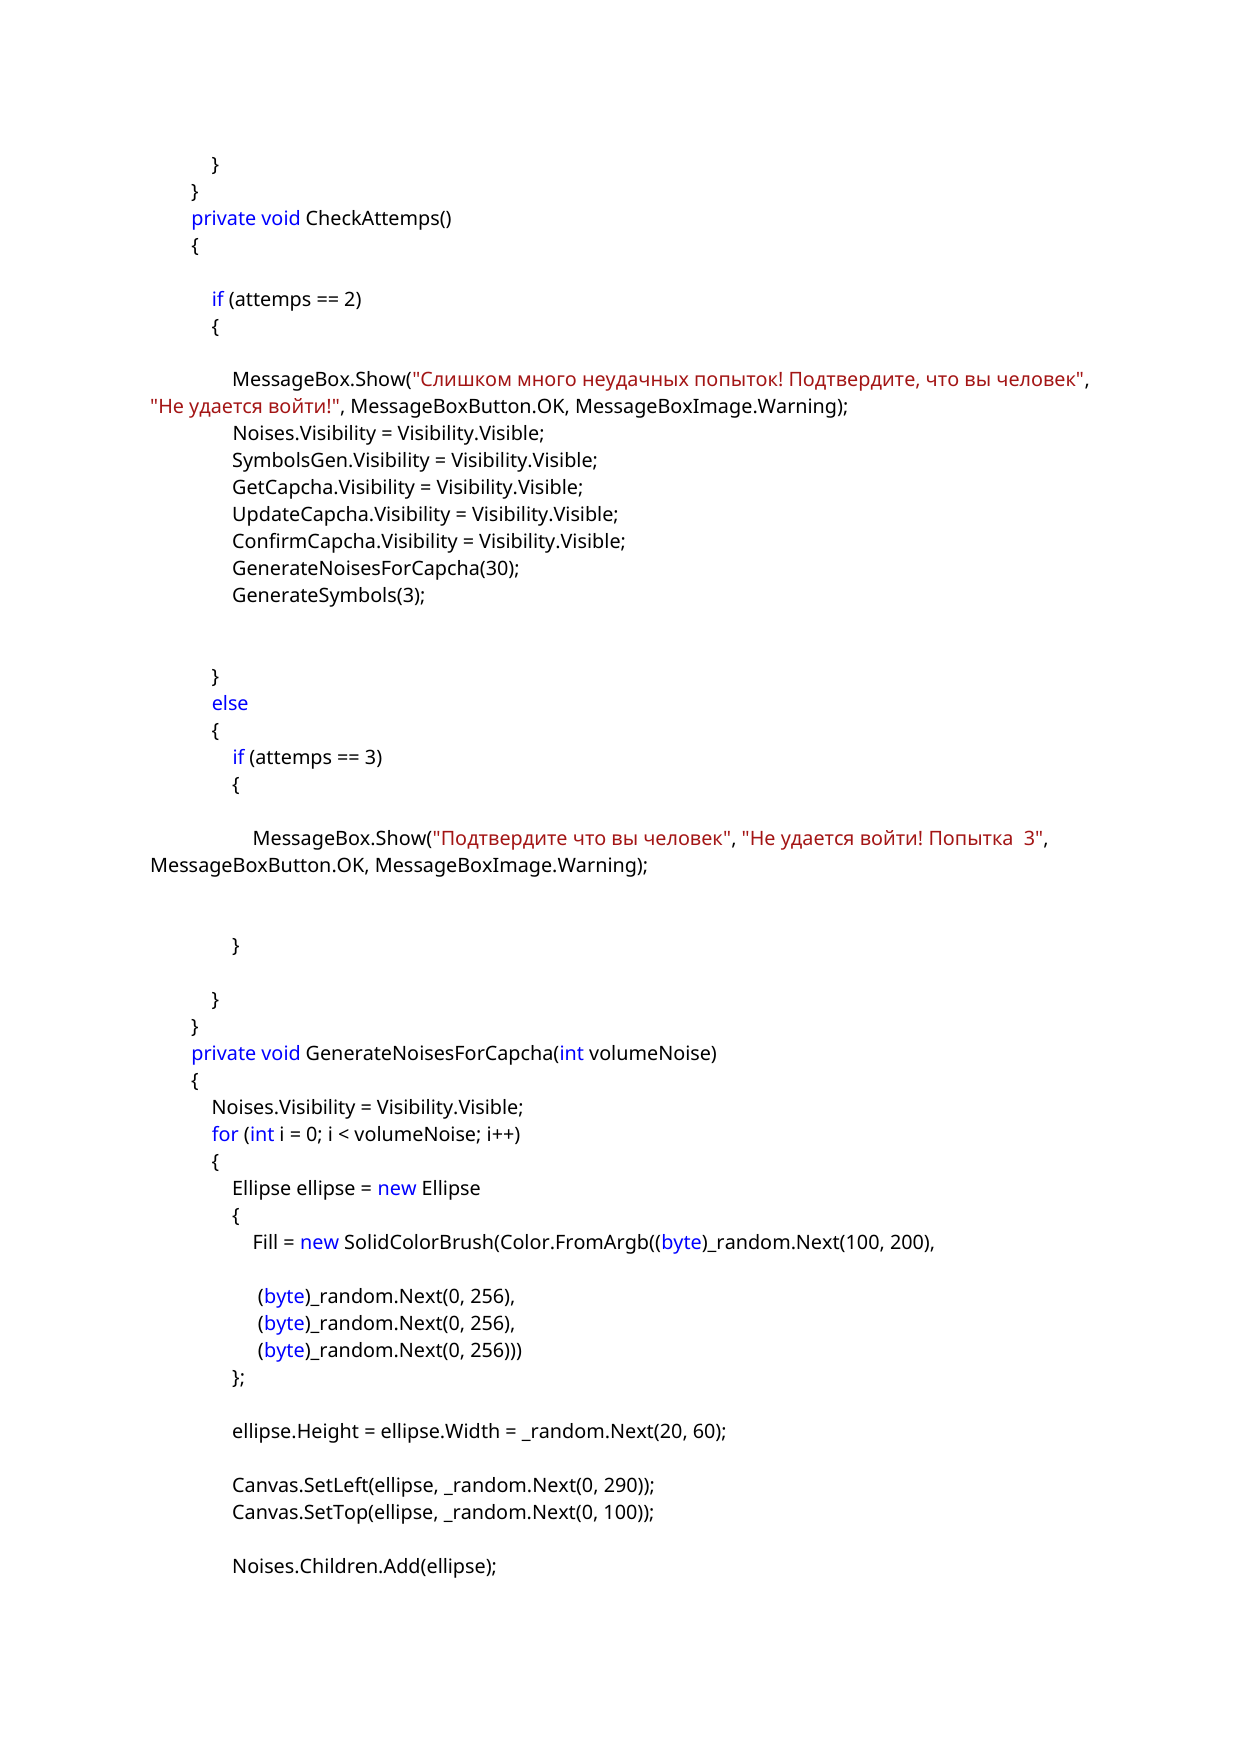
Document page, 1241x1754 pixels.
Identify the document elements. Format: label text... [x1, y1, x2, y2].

text (byte)_random.Next(0, 256), [150, 1282, 1090, 1309]
text { [150, 1202, 1090, 1228]
text { [150, 1067, 1090, 1094]
text if (attemps == 3) [150, 743, 1090, 770]
text Noises.Visibility = Visibility.Visible; [150, 1094, 1090, 1121]
text Fill = new SolidColorBrush(Color.FromArgb((byte)_random.Next(100, 200), [150, 1228, 1090, 1256]
text { [150, 770, 1090, 797]
text Ellipse ellipse = new Ellipse [150, 1174, 1090, 1202]
text } [150, 932, 1090, 959]
text Noises.Visibility = Visibility.Visible; [150, 419, 1090, 446]
text Canvas.SetTop(ellipse, _random.Next(0, 100)); [150, 1498, 1090, 1525]
text MessageBox.Show("Подтвердите что вы человек", "Не удается войти! Попытка 3", MessageBoxButton.OK, MessageBoxImage.Warning); [150, 824, 1090, 878]
text if (attemps == 2) [150, 285, 1090, 312]
text } [150, 150, 1090, 177]
text } [150, 177, 1090, 204]
text (byte)_random.Next(0, 256), [150, 1309, 1090, 1336]
text GenerateSymbols(3); [150, 581, 1090, 608]
text } [150, 1013, 1090, 1040]
text private void CheckAttemps() [150, 204, 1090, 231]
text Noises.Children.Add(ellipse); [150, 1552, 1090, 1579]
text GenerateNoisesForCapcha(30); [150, 554, 1090, 581]
text MessageBox.Show("Слишком много неудачных попыток! Подтвердите, что вы человек", "Не удается войти!", MessageBoxButton.OK, MessageBoxImage.Warning); [150, 365, 1090, 419]
text GetCapcha.Visibility = Visibility.Visible; [150, 473, 1090, 500]
text for (int i = 0; i < volumeNoise; i++) [150, 1121, 1090, 1148]
text UpdateCapcha.Visibility = Visibility.Visible; [150, 500, 1090, 527]
text } [150, 986, 1090, 1013]
text }; [150, 1363, 1090, 1390]
text { [150, 716, 1090, 743]
text Canvas.SetLeft(ellipse, _random.Next(0, 290)); [150, 1471, 1090, 1498]
text ellipse.Height = ellipse.Width = _random.Next(20, 60); [150, 1417, 1090, 1444]
text private void GenerateNoisesForCapcha(int volumeNoise) [150, 1040, 1090, 1067]
text (byte)_random.Next(0, 256))) [150, 1336, 1090, 1363]
text ConfirmCapcha.Visibility = Visibility.Visible; [150, 527, 1090, 554]
text { [150, 1148, 1090, 1174]
text { [150, 312, 1090, 339]
text else [150, 689, 1090, 716]
text { [150, 231, 1090, 258]
text } [150, 662, 1090, 689]
text SymbolsGen.Visibility = Visibility.Visible; [150, 446, 1090, 473]
